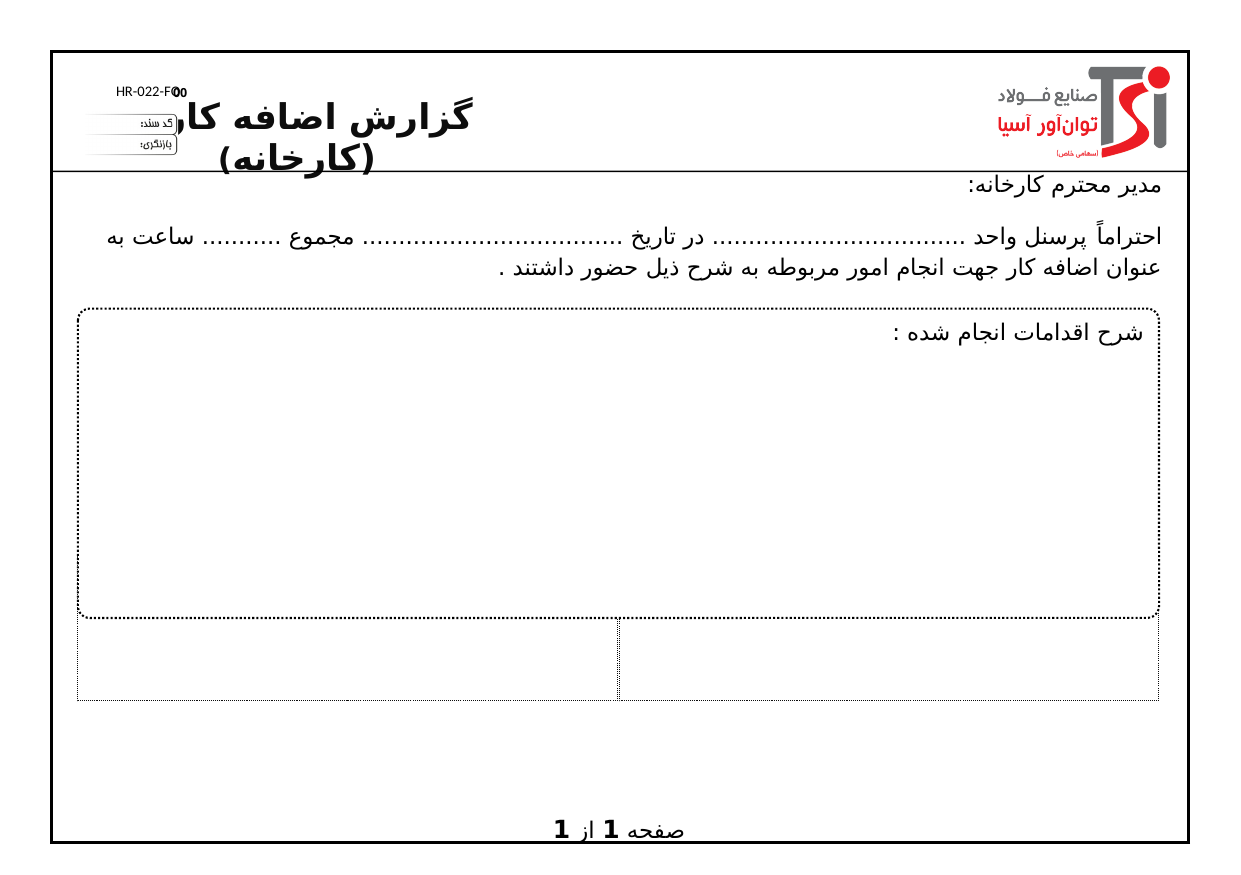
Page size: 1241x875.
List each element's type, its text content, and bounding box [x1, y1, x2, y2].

picture [997, 66, 1170, 158]
text مدیر محترم کارخانه: [75, 172, 1162, 198]
picture [85, 111, 179, 156]
text احتراماً پرسنل واحد ................................... در تاریخ .................................... مجموع ........... ساعت به عنوان اضافه کار جهت انجام امور مربوطه به شرح ذیل حضور داشتند . [75, 223, 1162, 280]
